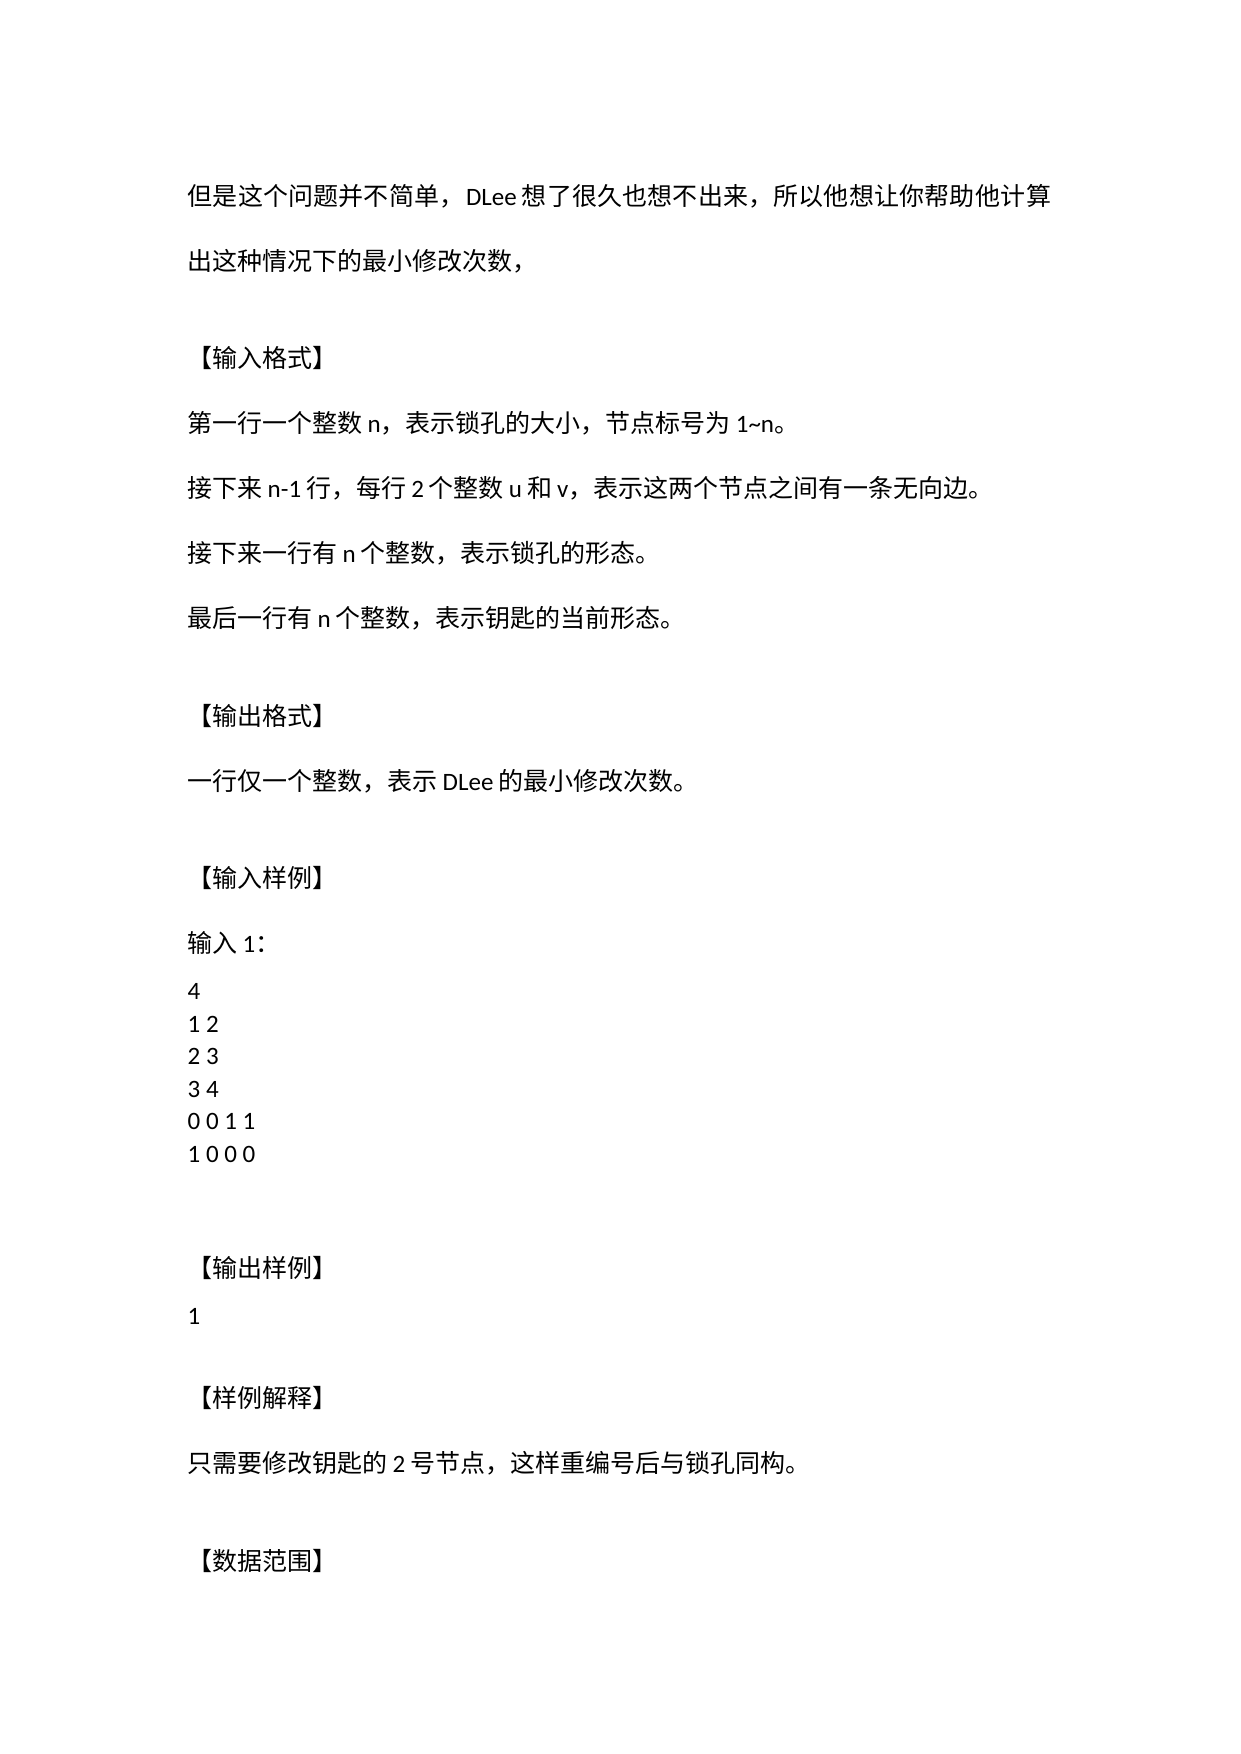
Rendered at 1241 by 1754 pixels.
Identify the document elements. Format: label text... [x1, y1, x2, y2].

text 接下来n-1行，每行2个整数u和v，表示这两个节点之间有一条无向边。 [187, 454, 1053, 519]
text 1 2 [187, 1007, 1053, 1039]
text 1 [187, 1299, 1053, 1332]
text 【输入样例】 [187, 844, 1053, 909]
text 【样例解释】 [187, 1364, 1053, 1429]
text 只需要修改钥匙的2号节点，这样重编号后与锁孔同构。 [187, 1429, 1053, 1494]
text 一行仅一个整数，表示DLee的最小修改次数。 [187, 747, 1053, 812]
text 3 4 [187, 1072, 1053, 1104]
text 接下来一行有n个整数，表示锁孔的形态。 [187, 519, 1053, 584]
text 4 [187, 974, 1053, 1007]
text 第一行一个整数n，表示锁孔的大小，节点标号为1~n。 [187, 389, 1053, 454]
text 【输出样例】 [187, 1234, 1053, 1299]
text 输入1： [187, 909, 1053, 974]
text 但是这个问题并不简单，DLee想了很久也想不出来，所以他想让你帮助他计算出这种情况下的最小修改次数， [187, 162, 1053, 292]
text 1 0 0 0 [187, 1137, 1053, 1169]
text 2 3 [187, 1039, 1053, 1072]
text 【数据范围】 [187, 1527, 1053, 1592]
text 最后一行有n个整数，表示钥匙的当前形态。 [187, 584, 1053, 649]
text 【输出格式】 [187, 682, 1053, 747]
text 0 0 1 1 [187, 1104, 1053, 1137]
text 【输入格式】 [187, 324, 1053, 389]
